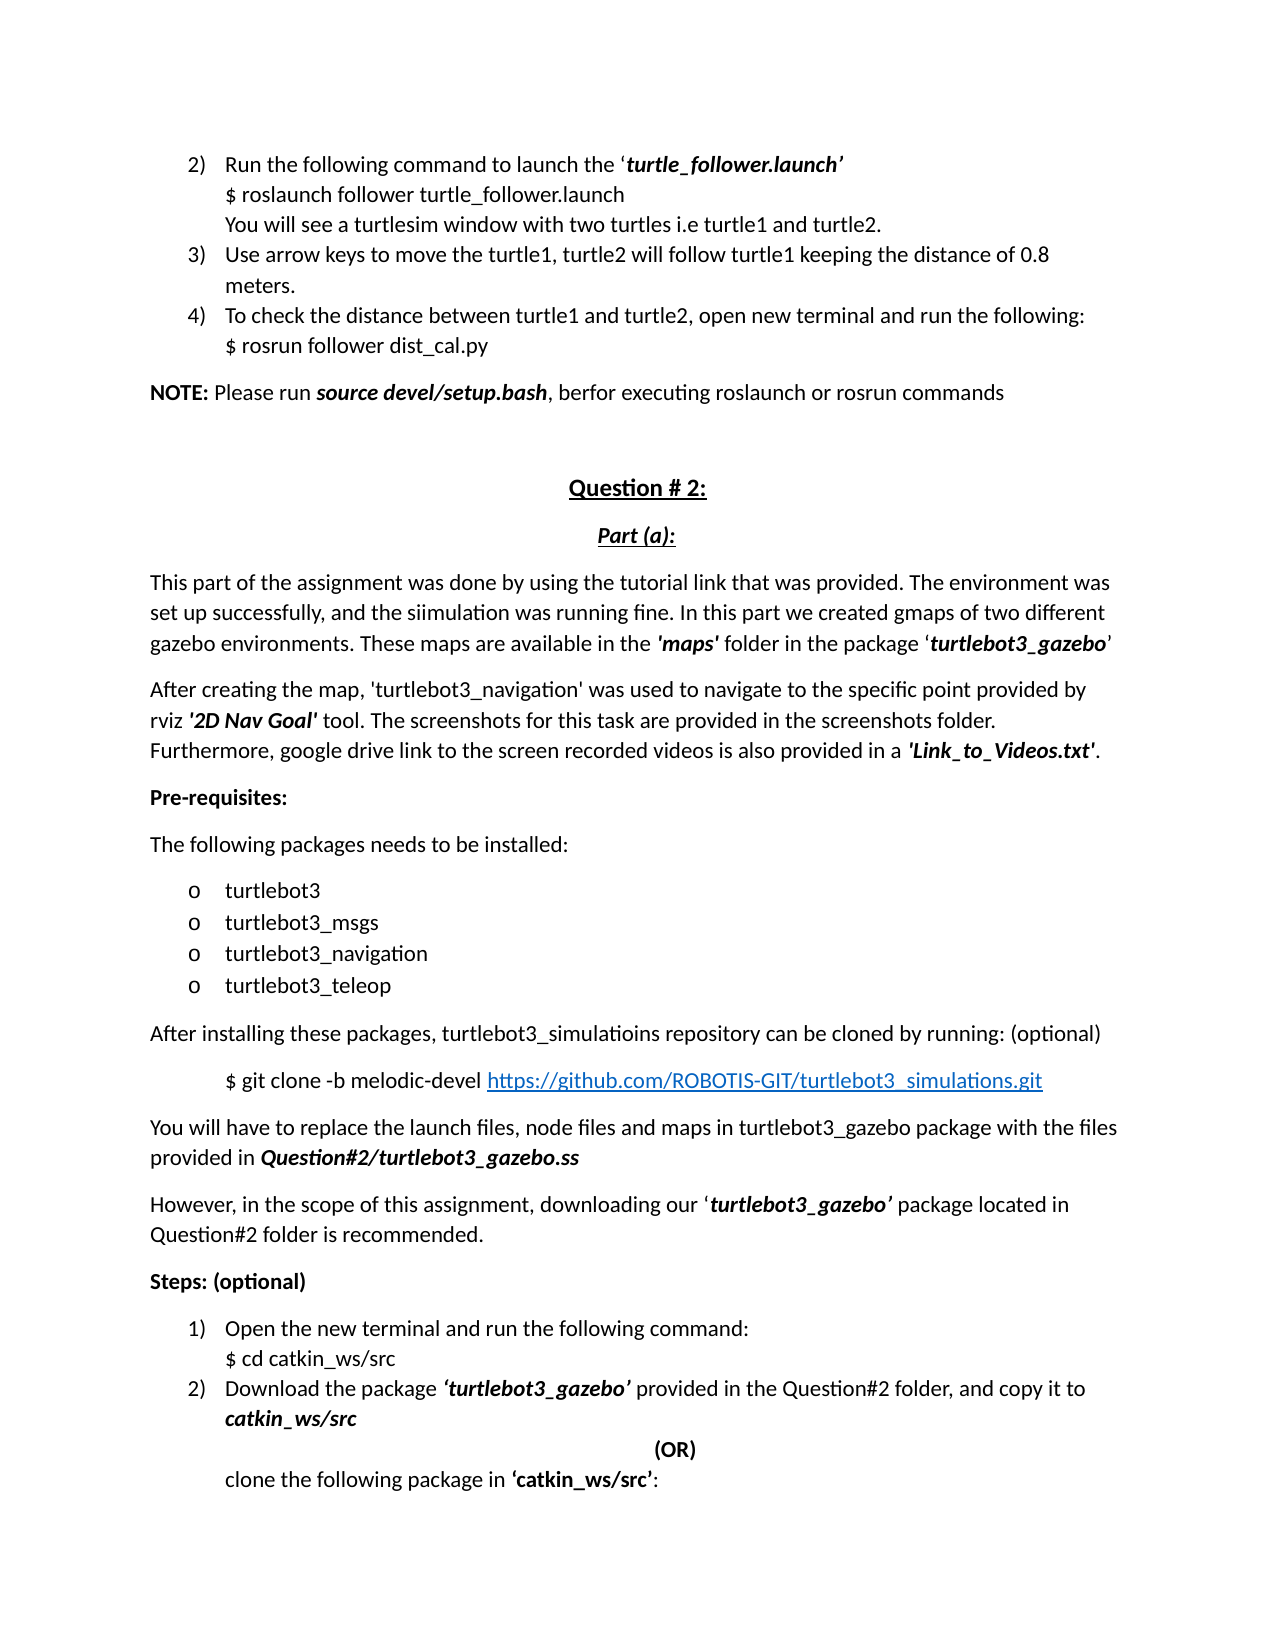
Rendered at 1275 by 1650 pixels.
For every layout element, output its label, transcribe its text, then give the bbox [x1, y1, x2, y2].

list To check the distance between turtle1 and turtle2, open new terminal and run the following: [187, 301, 1125, 329]
list $ cd catkin_ws/src [225, 1344, 1125, 1372]
text $ git clone -b melodic-devel https://github.com/ROBOTIS-GIT/turtlebot3_simulations.git [150, 1066, 1125, 1094]
text Question # 2: [150, 472, 1125, 502]
list turtlebot3_navigation [187, 939, 1125, 969]
list turtlebot3 [187, 877, 1125, 906]
list Open the new terminal and run the following command: [187, 1314, 1125, 1342]
text Pre-requisites: [150, 783, 1125, 811]
list (OR) [225, 1435, 1125, 1463]
list turtlebot3_teleop [187, 971, 1125, 1000]
text After installing these packages, turtlebot3_simulatioins repository can be cloned by running: (optional) [150, 1019, 1125, 1047]
list Run the following command to launch the ‘turtle_follower.launch’ [187, 150, 1125, 178]
text Steps: (optional) [150, 1267, 1125, 1295]
list $ rosrun follower dist_cal.py [225, 331, 1125, 359]
text You will have to replace the launch files, node files and maps in turtlebot3_gazebo package with the files provided in Question#2/turtlebot3_gazebo.ss [150, 1113, 1125, 1171]
text This part of the assignment was done by using the tutorial link that was provided. The environment was set up successfully, and the siimulation was running fine. In this part we created gmaps of two different gazebo environments. These maps are available in the 'maps' folder in the package ‘turtlebot3_gazebo’ [150, 568, 1125, 657]
list Use arrow keys to move the turtle1, turtle2 will follow turtle1 keeping the distance of 0.8 meters. [187, 241, 1125, 299]
text After creating the map, 'turtlebot3_navigation' was used to navigate to the specific point provided by rviz '2D Nav Goal' tool. The screenshots for this task are provided in the screenshots folder. Furthermore, google drive link to the screen recorded videos is also provided in a 'Link_to_Videos.txt'. [150, 676, 1125, 764]
list $ roslaunch follower turtle_follower.launch [225, 180, 1125, 208]
text NOTE: Please run source devel/setup.bash, berfor executing roslaunch or rosrun commands [150, 378, 1125, 406]
list Download the package ‘turtlebot3_gazebo’ provided in the Question#2 folder, and copy it to catkin_ws/src [187, 1374, 1125, 1433]
list clone the following package in ‘catkin_ws/src’: [225, 1465, 1125, 1493]
text The following packages needs to be installed: [150, 830, 1125, 858]
list turtlebot3_msgs [187, 908, 1125, 937]
text Part (a): [150, 521, 1125, 549]
list You will see a turtlesim window with two turtles i.e turtle1 and turtle2. [225, 210, 1125, 238]
text However, in the scope of this assignment, downloading our ‘turtlebot3_gazebo’ package located in Question#2 folder is recommended. [150, 1190, 1125, 1248]
